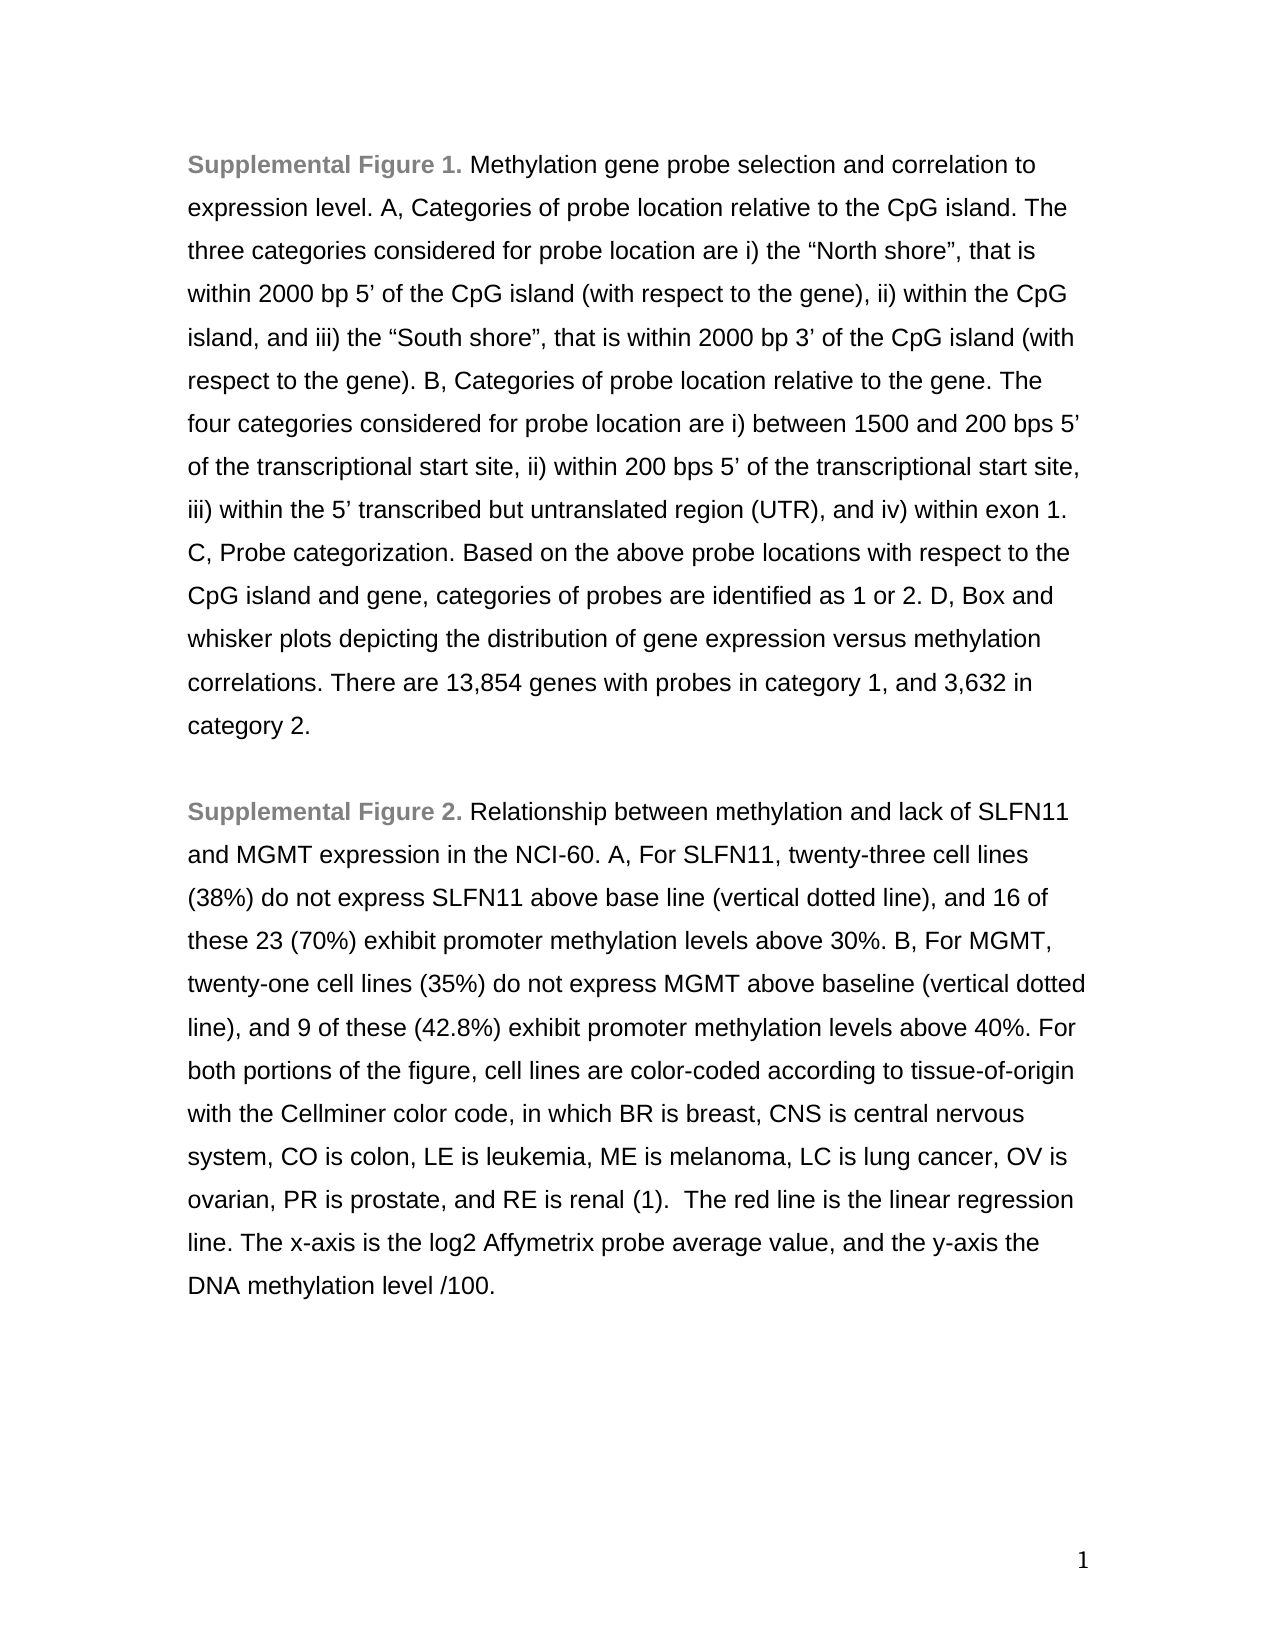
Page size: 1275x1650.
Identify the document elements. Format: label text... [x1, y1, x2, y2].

text Supplemental Figure 1. Methylation gene probe selection and correlation to expression level. A, Categories of probe location relative to the CpG island. The three categories considered for probe location are i) the “North shore”, that is within 2000 bp 5’ of the CpG island (with respect to the gene), ii) within the CpG island, and iii) the “South shore”, that is within 2000 bp 3’ of the CpG island (with respect to the gene). B, Categories of probe location relative to the gene. The four categories considered for probe location are i) between 1500 and 200 bps 5’ of the transcriptional start site, ii) within 200 bps 5’ of the transcriptional start site, iii) within the 5’ transcribed but untranslated region (UTR), and iv) within exon 1. C, Probe categorization. Based on the above probe locations with respect to the CpG island and gene, categories of probes are identified as 1 or 2. D, Box and whisker plots depicting the distribution of gene expression versus methylation correlations. There are 13,854 genes with probes in category 1, and 3,632 in category 2. [187, 150, 1087, 739]
text Supplemental Figure 2. Relationship between methylation and lack of SLFN11 and MGMT expression in the NCI-60. A, For SLFN11, twenty-three cell lines (38%) do not express SLFN11 above base line (vertical dotted line), and 16 of these 23 (70%) exhibit promoter methylation levels above 30%. B, For MGMT, twenty-one cell lines (35%) do not express MGMT above baseline (vertical dotted line), and 9 of these (42.8%) exhibit promoter methylation levels above 40%. For both portions of the figure, cell lines are color-coded according to tissue-of-origin with the Cellminer color code, in which BR is breast, CNS is central nervous system, CO is colon, LE is leukemia, ME is melanoma, LC is lung cancer, OV is ovarian, PR is prostate, and RE is renal (1). The red line is the linear regression line. The x-axis is the log2 Affymetrix probe average value, and the y-axis the DNA methylation level /100. [187, 797, 1087, 1300]
